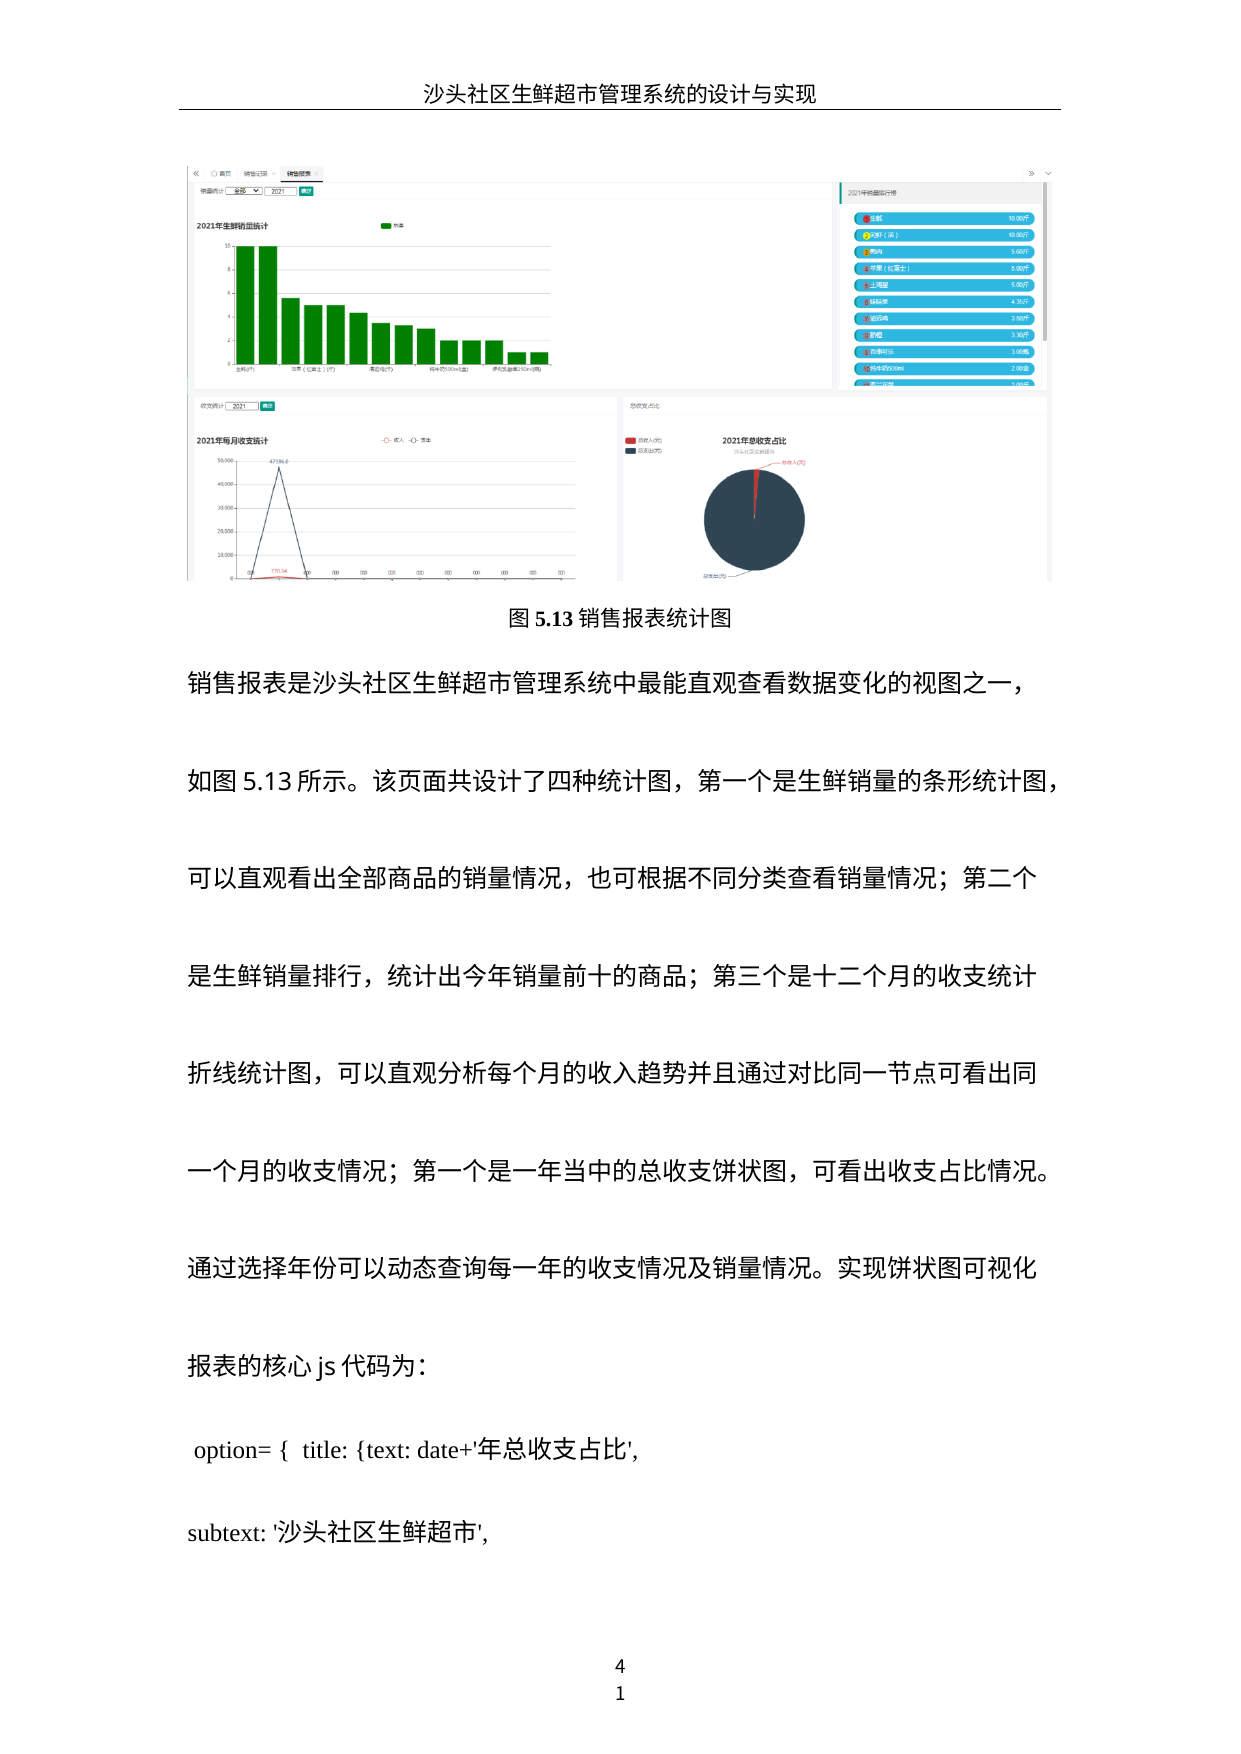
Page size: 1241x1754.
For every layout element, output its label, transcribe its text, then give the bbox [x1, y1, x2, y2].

text 销售报表是沙头社区生鲜超市管理系统中最能直观查看数据变化的视图之一，如图5.13所示。该页面共设计了四种统计图，第一个是生鲜销量的条形统计图，可以直观看出全部商品的销量情况，也可根据不同分类查看销量情况；第二个是生鲜销量排行，统计出今年销量前十的商品；第三个是十二个月的收支统计折线统计图，可以直观分析每个月的收入趋势并且通过对比同一节点可看出同一个月的收支情况；第一个是一年当中的总收支饼状图，可看出收支占比情况。通过选择年份可以动态查询每一年的收支情况及销量情况。实现饼状图可视化报表的核心js代码为： [187, 649, 1053, 1397]
text subtext: '沙头社区生鲜超市', [187, 1498, 1053, 1563]
text option= { title: {text: date+'年总收支占比', [187, 1415, 1053, 1480]
text 图5.13 销售报表统计图 [187, 601, 1053, 633]
picture [187, 166, 1052, 581]
